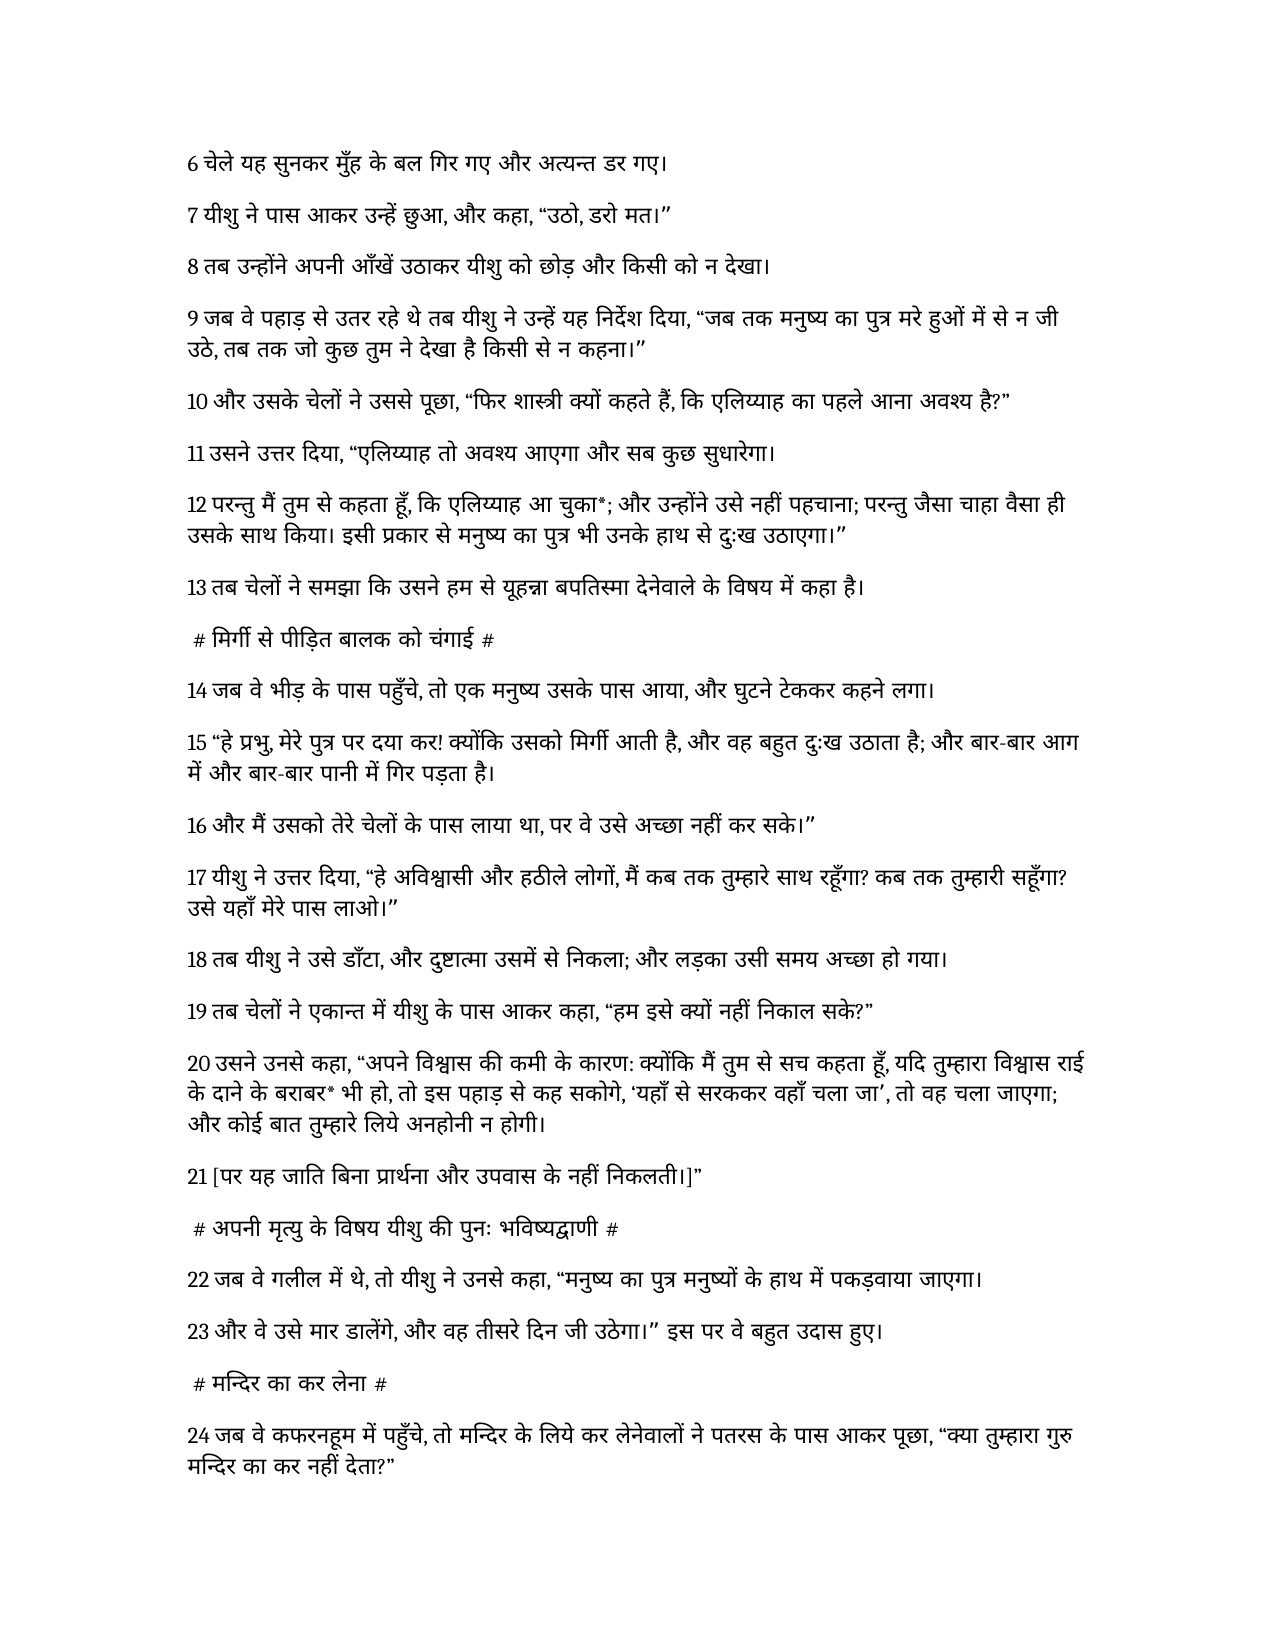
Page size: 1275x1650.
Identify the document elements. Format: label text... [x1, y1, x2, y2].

text 23 और वे उसे मार डालेंगे, और वह तीसरे दिन जी उठेगा।” इस पर वे बहुत उदास हुए। [187, 1318, 1087, 1345]
text 14 जब वे भीड़ के पास पहुँचे, तो एक मनुष्य उसके पास आया, और घुटने टेककर कहने लगा। [746, 677, 1087, 704]
text 6 चेले यह सुनकर मुँह के बल गिर गए और अत्यन्त डर गए। [187, 150, 1087, 177]
text 17 यीशु ने उत्तर दिया, “हे अविश्वासी और हठीले लोगों, मैं कब तक तुम्हारे साथ रहूँगा? कब तक तुम्हारी सहूँगा? उसे यहाँ मेरे पास लाओ।” [187, 864, 1087, 921]
text 21 [पर यह जाति बिना प्रार्थना और उपवास के नहीं निकलती।]” [187, 1163, 1087, 1190]
text 14 जब वे भीड़ के पास पहुँचे, तो एक मनुष्य उसके पास आया, और घुटने टेककर कहने लगा। [394, 677, 768, 704]
text 11 उसने उत्तर दिया, “एलिय्याह तो अवश्य आएगा और सब कुछ सुधारेगा। [187, 440, 1087, 467]
text # अपनी मृत्यु के विषय यीशु की पुनः भविष्यद्वाणी # [187, 1215, 1087, 1242]
text # मन्दिर का कर लेना # [187, 1370, 1087, 1397]
text 14 जब वे भीड़ के पास पहुँचे, तो एक मनुष्य उसके पास आया, और घुटने टेककर कहने लगा। [187, 677, 414, 704]
text 22 जब वे गलील में थे, तो यीशु ने उनसे कहा, “मनुष्य का पुत्र मनुष्यों के हाथ में पकड़वाया जाएगा। [708, 1267, 1087, 1293]
text 22 जब वे गलील में थे, तो यीशु ने उनसे कहा, “मनुष्य का पुत्र मनुष्यों के हाथ में पकड़वाया जाएगा। [187, 1267, 733, 1293]
text 10 और उसके चेलों ने उससे पूछा, “फिर शास्त्री क्यों कहते हैं, कि एलिय्याह का पहले आना अवश्य है?” [187, 388, 1087, 415]
text 16 और मैं उसको तेरे चेलों के पास लाया था, पर वे उसे अच्छा नहीं कर सके।” [187, 812, 1087, 839]
text # मिर्गी से पीड़ित बालक को चंगाई # [187, 626, 1087, 653]
text 8 तब उन्होंने अपनी आँखें उठाकर यीशु को छोड़ और किसी को न देखा। [187, 253, 1087, 281]
text 13 तब चेलों ने समझा कि उसने हम से यूहन्ना बपतिस्मा देनेवाले के विषय में कहा है। [187, 574, 1087, 601]
text 24 जब वे कफरनहूम में पहुँचे, तो मन्दिर के लिये कर लेनेवालों ने पतरस के पास आकर पूछा, “क्या तुम्हारा गुरु मन्दिर का कर नहीं देता?” [187, 1422, 1087, 1480]
text 15 “हे प्रभु, मेरे पुत्र पर दया कर! क्योंकि उसको मिर्गी आती है, और वह बहुत दुःख उठाता है; और बार-बार आग में और बार-बार पानी में गिर पड़ता है। [187, 729, 1087, 787]
text 12 परन्तु मैं तुम से कहता हूँ, कि एलिय्याह आ चुका*; और उन्होंने उसे नहीं पहचाना; परन्तु जैसा चाहा वैसा ही उसके साथ किया। इसी प्रकार से मनुष्य का पुत्र भी उनके हाथ से दुःख उठाएगा।” [187, 492, 1087, 549]
text 9 जब वे पहाड़ से उतर रहे थे तब यीशु ने उन्हें यह निर्देश दिया, “जब तक मनुष्य का पुत्र मरे हुओं में से न जी उठे, तब तक जो कुछ तुम ने देखा है किसी से न कहना।” [187, 305, 1087, 363]
text 7 यीशु ने पास आकर उन्हें छुआ, और कहा, “उठो, डरो मत।” [187, 202, 1087, 229]
text 20 उसने उनसे कहा, “अपने विश्वास की कमी के कारण: क्योंकि मैं तुम से सच कहता हूँ, यदि तुम्हारा विश्वास राई के दाने के बराबर* भी हो, तो इस पहाड़ से कह सकोगे, ‘यहाँ से सरककर वहाँ चला जा’, तो वह चला जाएगा; और कोई बात तुम्हारे लिये अनहोनी न होगी। [187, 1050, 1087, 1138]
text 18 तब यीशु ने उसे डाँटा, और दुष्टात्मा उसमें से निकला; और लड़का उसी समय अच्छा हो गया। [187, 946, 1087, 973]
text 19 तब चेलों ने एकान्त में यीशु के पास आकर कहा, “हम इसे क्यों नहीं निकाल सके?” [187, 998, 1087, 1025]
